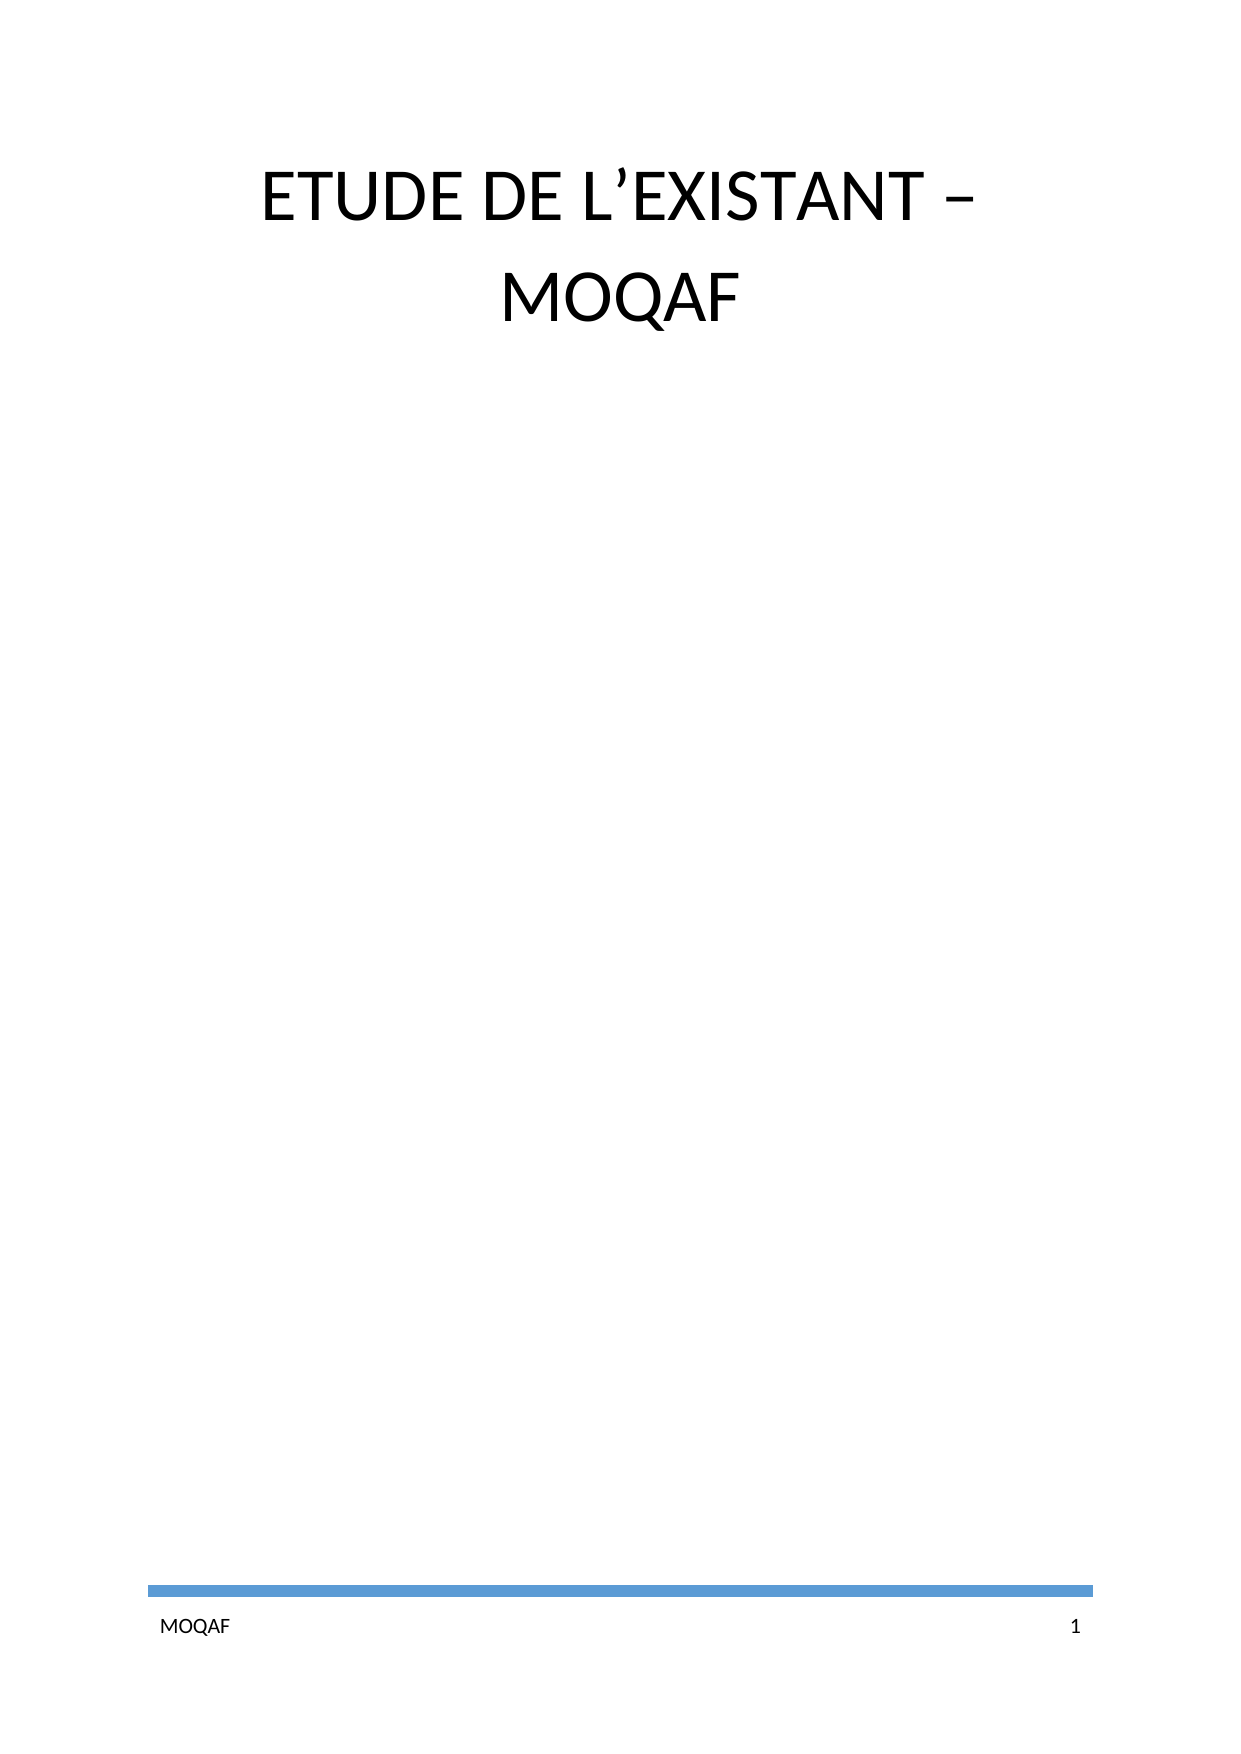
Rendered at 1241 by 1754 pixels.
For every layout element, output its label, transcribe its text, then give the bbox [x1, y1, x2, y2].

text ETUDE DE L’EXISTANT – MOQAF [148, 148, 1093, 340]
